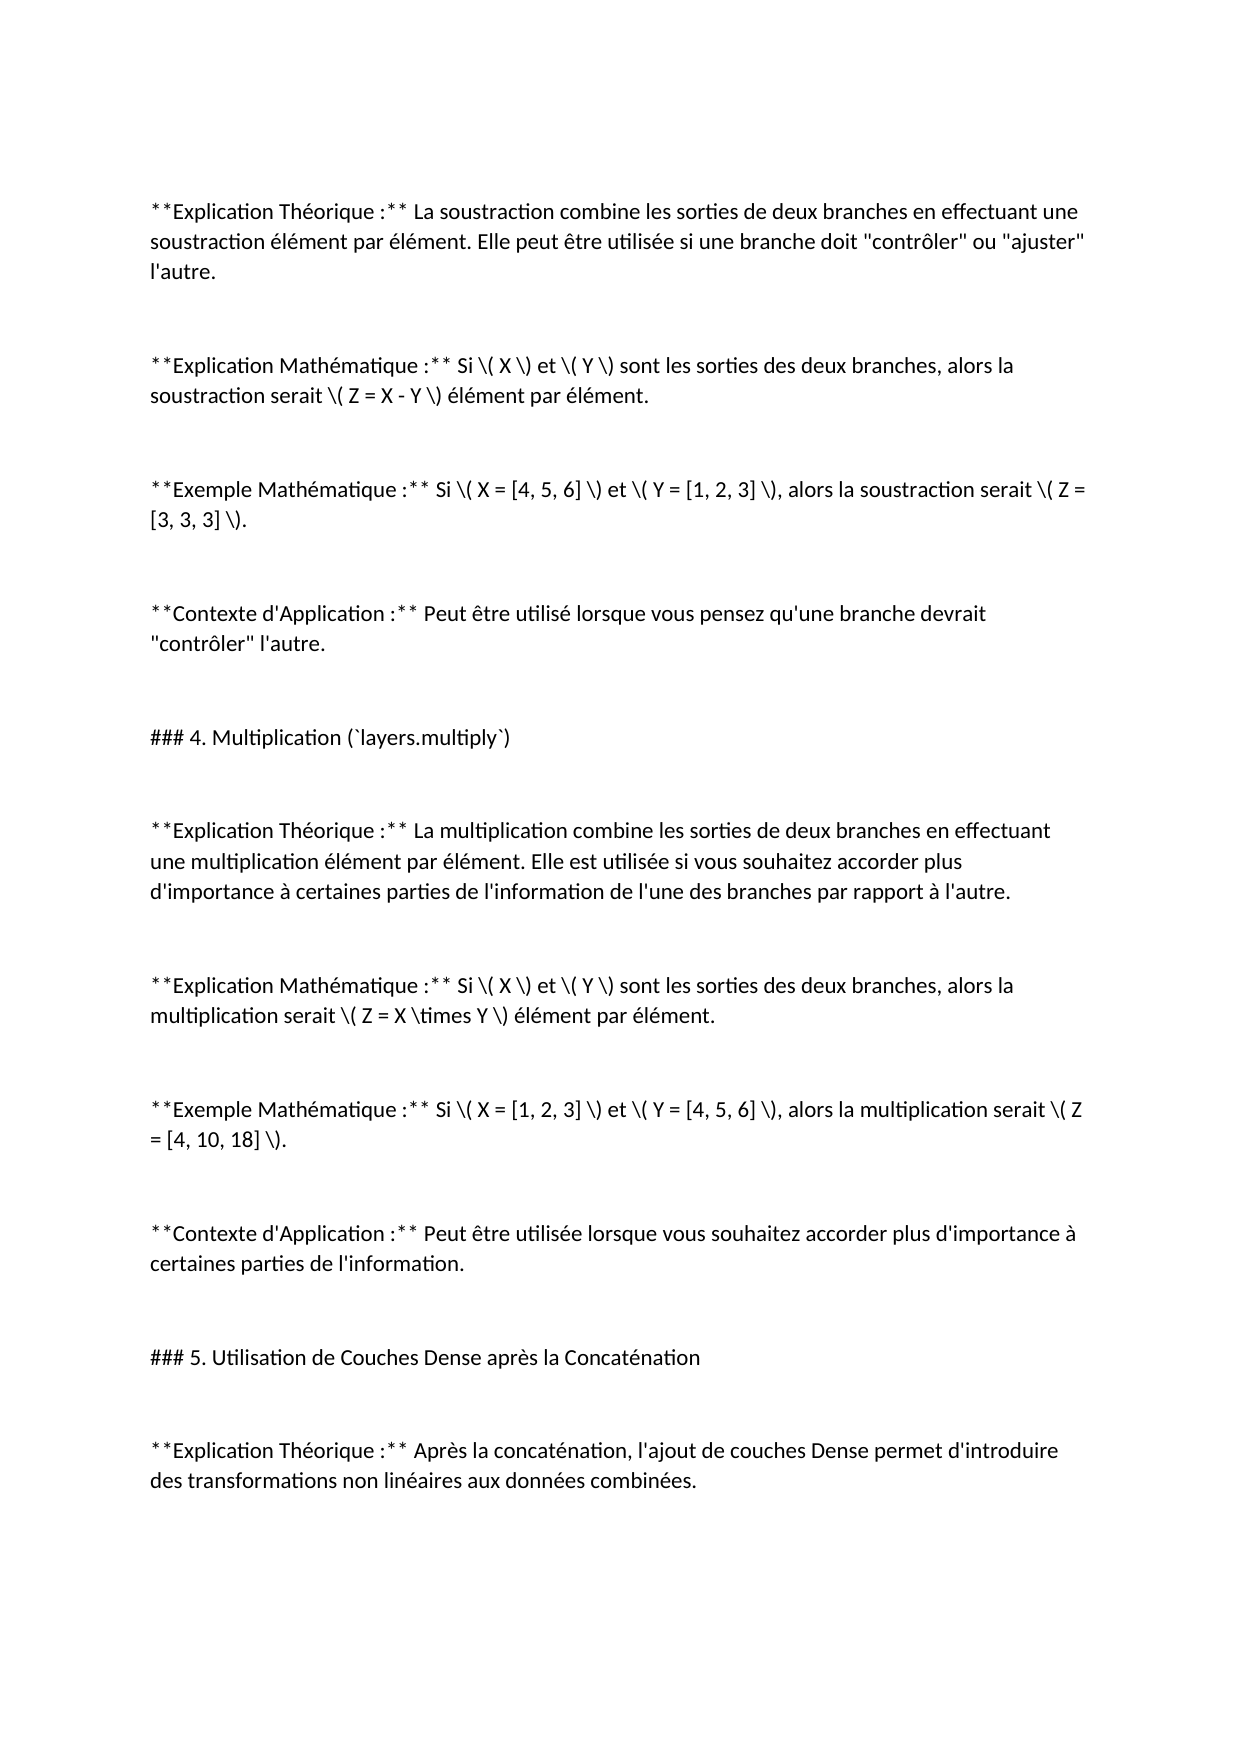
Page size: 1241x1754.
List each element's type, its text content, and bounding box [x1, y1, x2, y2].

text **Contexte d'Application :** Peut être utilisé lorsque vous pensez qu'une branche devrait "contrôler" l'autre. [150, 599, 1090, 657]
text **Contexte d'Application :** Peut être utilisée lorsque vous souhaitez accorder plus d'importance à certaines parties de l'information. [150, 1219, 1090, 1277]
text ### 5. Utilisation de Couches Dense après la Concaténation [150, 1343, 1090, 1371]
text ### 4. Multiplication (`layers.multiply`) [150, 723, 1090, 751]
text **Explication Théorique :** Après la concaténation, l'ajout de couches Dense permet d'introduire des transformations non linéaires aux données combinées. [150, 1436, 1090, 1495]
text **Explication Théorique :** La multiplication combine les sorties de deux branches en effectuant une multiplication élément par élément. Elle est utilisée si vous souhaitez accorder plus d'importance à certaines parties de l'information de l'une des branches par rapport à l'autre. [150, 817, 1090, 905]
text **Explication Théorique :** La soustraction combine les sorties de deux branches en effectuant une soustraction élément par élément. Elle peut être utilisée si une branche doit "contrôler" ou "ajuster" l'autre. [150, 197, 1090, 285]
text **Exemple Mathématique :** Si \( X = [1, 2, 3] \) et \( Y = [4, 5, 6] \), alors la multiplication serait \( Z = [4, 10, 18] \). [150, 1095, 1090, 1153]
text **Exemple Mathématique :** Si \( X = [4, 5, 6] \) et \( Y = [1, 2, 3] \), alors la soustraction serait \( Z = [3, 3, 3] \). [150, 475, 1090, 533]
text **Explication Mathématique :** Si \( X \) et \( Y \) sont les sorties des deux branches, alors la soustraction serait \( Z = X - Y \) élément par élément. [150, 351, 1090, 409]
text **Explication Mathématique :** Si \( X \) et \( Y \) sont les sorties des deux branches, alors la multiplication serait \( Z = X \times Y \) élément par élément. [150, 971, 1090, 1029]
